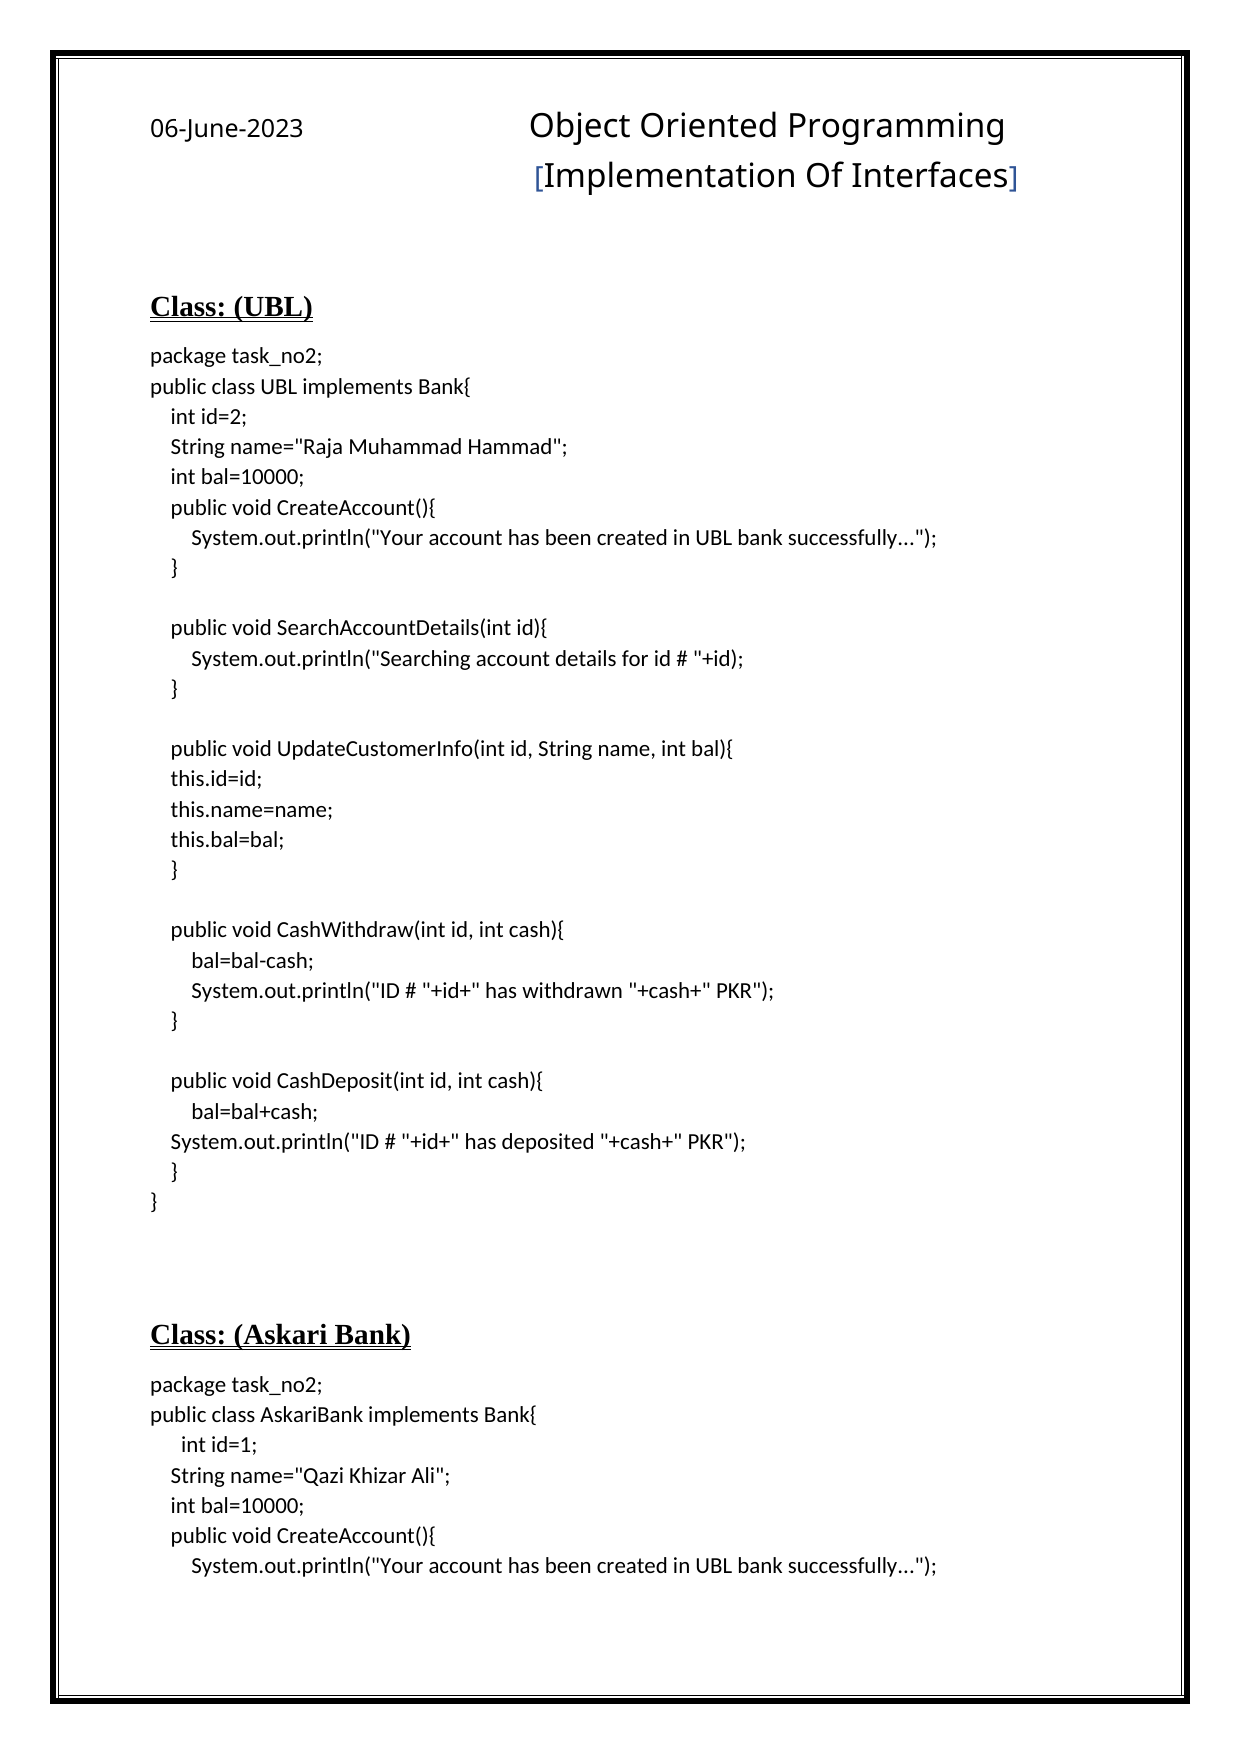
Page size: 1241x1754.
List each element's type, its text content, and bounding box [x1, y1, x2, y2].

text Class: (Askari Bank) [150, 1317, 1090, 1351]
text package task_no2; [150, 342, 1090, 369]
text public class AskariBank implements Bank{ [150, 1400, 1090, 1428]
text } [150, 553, 1090, 581]
text public void CashWithdraw(int id, int cash){ [150, 916, 1090, 943]
text System.out.println("Your account has been created in UBL bank successfully..."); [150, 523, 1090, 551]
text Class: (UBL) [150, 289, 1090, 322]
text public class UBL implements Bank{ [150, 372, 1090, 400]
text System.out.println("ID # "+id+" has deposited "+cash+" PKR"); [150, 1127, 1090, 1155]
text public void CashDeposit(int id, int cash){ [150, 1067, 1090, 1094]
text bal=bal-cash; [150, 946, 1090, 974]
text public void CreateAccount(){ [150, 1521, 1090, 1549]
text package task_no2; [150, 1370, 1090, 1398]
text int id=1; [150, 1431, 1090, 1458]
text public void UpdateCustomerInfo(int id, String name, int bal){ [150, 734, 1090, 762]
text String name="Raja Muhammad Hammad"; [150, 432, 1090, 460]
text this.id=id; [150, 764, 1090, 792]
text } [150, 855, 1090, 883]
text this.bal=bal; [150, 825, 1090, 853]
text System.out.println("ID # "+id+" has withdrawn "+cash+" PKR"); [150, 976, 1090, 1004]
text public void SearchAccountDetails(int id){ [150, 613, 1090, 641]
text int bal=10000; [150, 462, 1090, 490]
text String name="Qazi Khizar Ali"; [150, 1461, 1090, 1489]
text bal=bal+cash; [150, 1097, 1090, 1125]
text } [150, 1187, 1090, 1215]
text System.out.println("Searching account details for id # "+id); [150, 644, 1090, 672]
text this.name=name; [150, 795, 1090, 823]
text } [150, 1157, 1090, 1185]
text } [150, 1006, 1090, 1034]
text int id=2; [150, 402, 1090, 430]
text System.out.println("Your account has been created in UBL bank successfully..."); [150, 1551, 1090, 1579]
text public void CreateAccount(){ [150, 493, 1090, 521]
text } [150, 674, 1090, 702]
text int bal=10000; [150, 1491, 1090, 1519]
